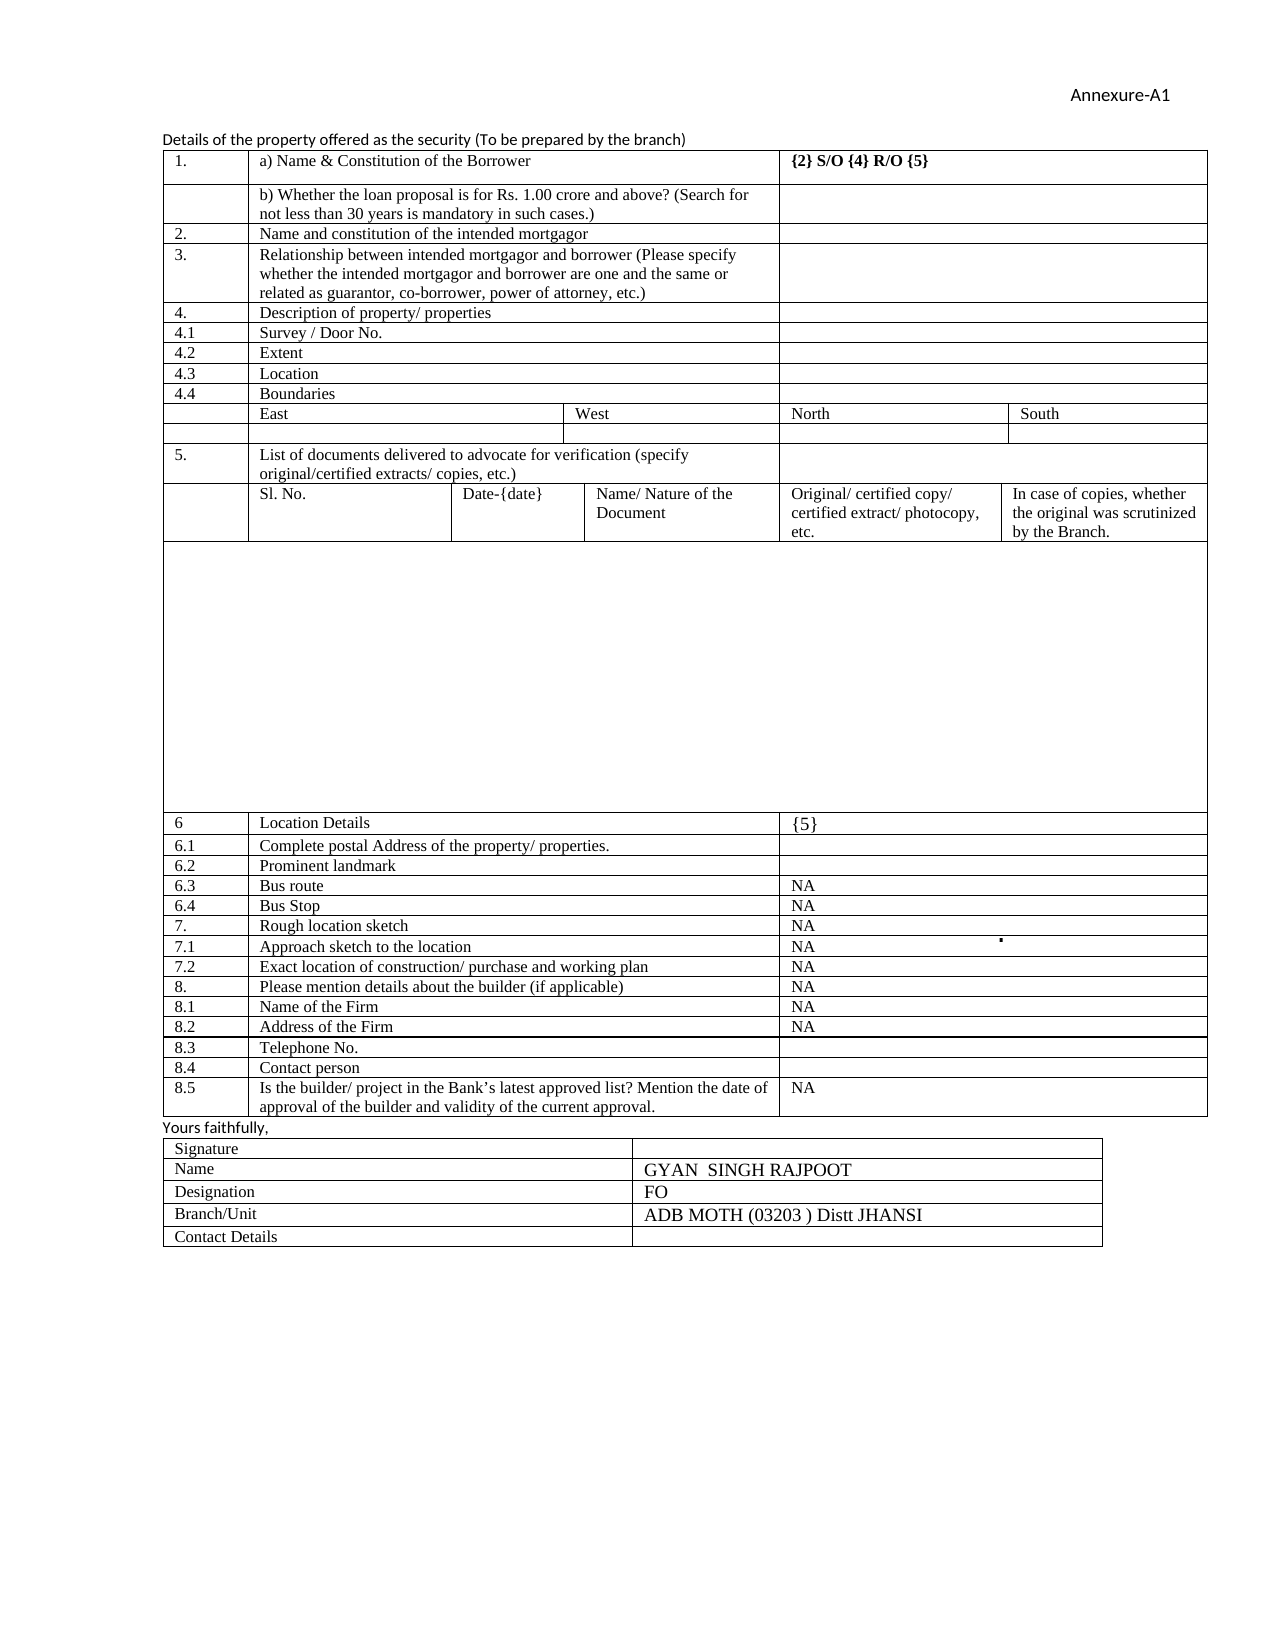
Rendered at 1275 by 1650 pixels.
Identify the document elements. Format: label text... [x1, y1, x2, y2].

table_cell Name [164, 1159, 632, 1180]
table_cell [1009, 424, 1207, 443]
table_cell [249, 424, 563, 443]
table_cell Is the builder/ project in the Bank’s latest approved list? Mention the date of approval of the builder and validity of the current approval. [249, 1078, 779, 1116]
table_cell [564, 424, 779, 443]
table_cell [633, 1227, 1102, 1246]
table_cell Bus Stop [249, 896, 779, 915]
table_cell [164, 542, 1207, 812]
table_cell [780, 343, 1207, 362]
table_cell NA [780, 876, 1207, 895]
table_cell [780, 224, 1207, 243]
table_cell Rough location sketch [249, 916, 779, 935]
table_cell North [780, 404, 1008, 423]
table_cell West [564, 404, 779, 423]
table_cell Name and constitution of the intended mortgagor [249, 224, 779, 243]
text Yours faithfully, [162, 1117, 1170, 1138]
table_cell [780, 244, 1207, 302]
table_cell Address of the Firm [249, 1017, 779, 1036]
table_cell Please mention details about the builder (if applicable) [249, 977, 779, 996]
table_cell [780, 303, 1207, 322]
table_cell 7.1 [164, 936, 248, 956]
table_cell 5. [164, 444, 248, 483]
table_cell 8.4 [164, 1058, 248, 1077]
table_cell 6 [164, 813, 248, 834]
table_cell NA [780, 916, 1207, 935]
table_cell 2. [164, 224, 248, 243]
table_cell Branch/Unit [164, 1204, 632, 1226]
table_cell [780, 323, 1207, 342]
table_cell NA [780, 1017, 1207, 1036]
table_cell 7. [164, 916, 248, 935]
table_cell Contact person [249, 1058, 779, 1077]
table_cell Relationship between intended mortgagor and borrower (Please specify whether the intended mortgagor and borrower are one and the same or related as guarantor, co-borrower, power of attorney, etc.) [249, 244, 779, 302]
table_cell [780, 856, 1207, 875]
table_cell [164, 404, 248, 423]
table_cell [780, 835, 1207, 854]
table_cell [164, 484, 248, 541]
table_cell 4.4 [164, 384, 248, 403]
table_cell Name/ Nature of the Document [585, 484, 779, 541]
table_cell 4. [164, 303, 248, 322]
table_cell NA [780, 997, 1207, 1016]
table_cell [780, 1058, 1207, 1077]
table_cell Complete postal Address of the property/ properties. [249, 835, 779, 854]
table_header {2} S/O {4} R/O {5} [780, 151, 1207, 184]
table_cell 6.4 [164, 896, 248, 915]
table_cell Original/ certified copy/ certified extract/ photocopy, etc. [780, 484, 1001, 541]
table_cell South [1009, 404, 1207, 423]
text Annexure-A1 [162, 83, 1170, 106]
table_cell [780, 384, 1207, 403]
table_cell Contact Details [164, 1227, 632, 1246]
table_cell East [249, 404, 563, 423]
table_cell b) Whether the loan proposal is for Rs. 1.00 crore and above? (Search for not less than 30 years is mandatory in such cases.) [249, 185, 779, 223]
table_header [633, 1139, 1102, 1158]
table_cell NA [780, 896, 1207, 915]
table_header Signature [164, 1139, 632, 1158]
table_cell Prominent landmark [249, 856, 779, 875]
table_cell [780, 364, 1207, 383]
table_cell 3. [164, 244, 248, 302]
table_cell 6.1 [164, 835, 248, 854]
table_cell 8.3 [164, 1038, 248, 1057]
table_cell [164, 185, 248, 223]
table_cell 8. [164, 977, 248, 996]
table_cell Survey / Door No. [249, 323, 779, 342]
table_cell 4.2 [164, 343, 248, 362]
table_cell Designation [164, 1181, 632, 1203]
table_cell NA [780, 1078, 1207, 1116]
table_cell Approach sketch to the location [249, 936, 779, 956]
table_cell [780, 444, 1207, 483]
table_cell NA [780, 936, 1207, 956]
table_cell ADB MOTH (03203 ) Distt JHANSI [633, 1204, 1102, 1226]
table_cell Date-{date} [452, 484, 584, 541]
table_cell Location [249, 364, 779, 383]
table_cell 8.2 [164, 1017, 248, 1036]
table_cell Location Details [249, 813, 779, 834]
table_header 1. [164, 151, 248, 184]
table_cell [164, 424, 248, 443]
table_cell {5} [780, 813, 1207, 834]
table_cell Exact location of construction/ purchase and working plan [249, 957, 779, 976]
table_cell Boundaries [249, 384, 779, 403]
table_cell [780, 424, 1008, 443]
table_cell 8.1 [164, 997, 248, 1016]
table_cell 6.3 [164, 876, 248, 895]
table_cell NA [780, 957, 1207, 976]
table_cell GYAN SINGH RAJPOOT [633, 1159, 1102, 1180]
table_cell [780, 185, 1207, 223]
table_cell List of documents delivered to advocate for verification (specify original/certified extracts/ copies, etc.) [249, 444, 779, 483]
table_cell FO [633, 1181, 1102, 1203]
table_header a) Name & Constitution of the Borrower [249, 151, 779, 184]
table_cell [780, 1038, 1207, 1057]
table_cell 6.2 [164, 856, 248, 875]
table_cell In case of copies, whether the original was scrutinized by the Branch. [1002, 484, 1207, 541]
table_cell 4.3 [164, 364, 248, 383]
table_cell 7.2 [164, 957, 248, 976]
text Details of the property offered as the security (To be prepared by the branch) [162, 129, 1170, 149]
table_cell Description of property/ properties [249, 303, 779, 322]
table_cell Name of the Firm [249, 997, 779, 1016]
table_cell Telephone No. [249, 1038, 779, 1057]
table_cell NA [780, 977, 1207, 996]
table_cell Bus route [249, 876, 779, 895]
table_cell Sl. No. [249, 484, 451, 541]
table_cell Extent [249, 343, 779, 362]
table_cell 8.5 [164, 1078, 248, 1116]
table_cell 4.1 [164, 323, 248, 342]
